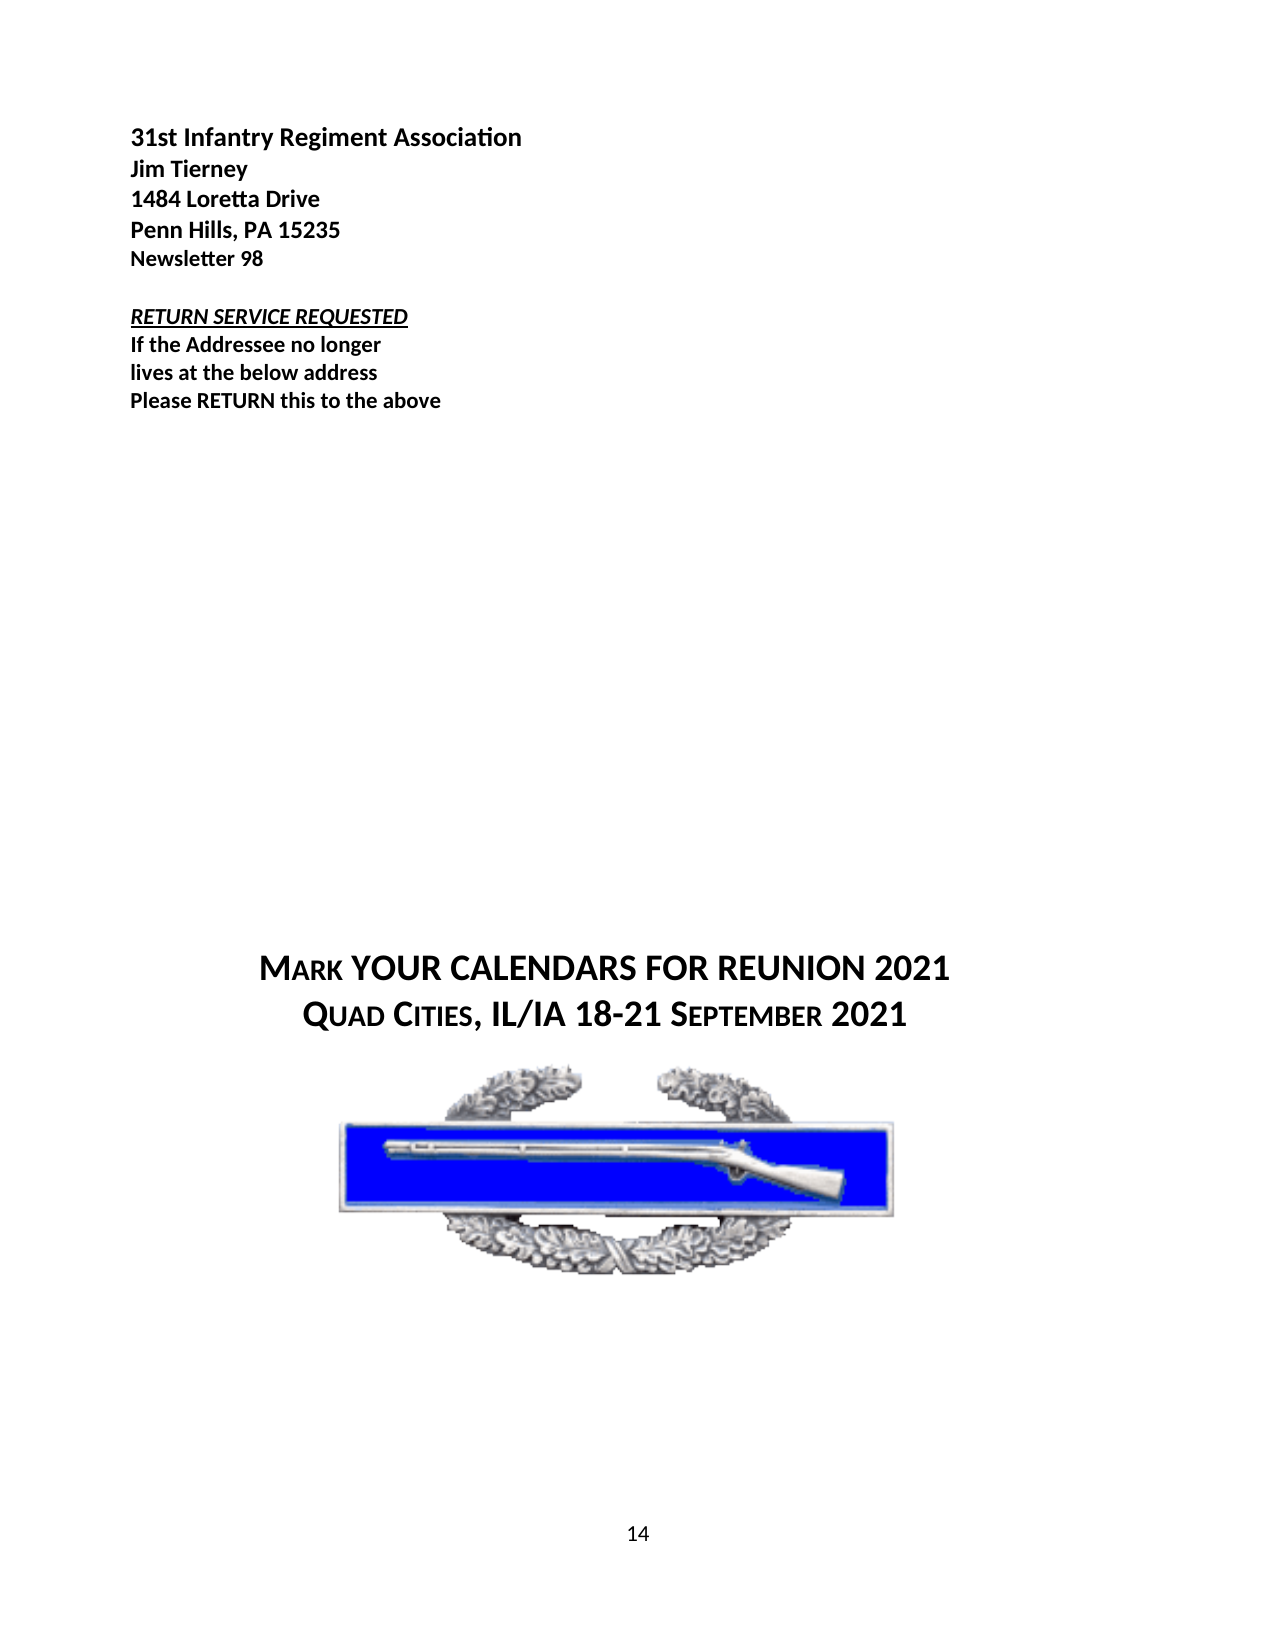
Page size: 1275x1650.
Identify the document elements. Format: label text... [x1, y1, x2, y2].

text 31st Infantry Regiment Association [120, 120, 1150, 153]
text 1484 Loretta Drive [130, 183, 1155, 214]
text lives at the below address [120, 358, 1155, 386]
text Newsletter 98 [120, 244, 1155, 273]
picture [337, 1062, 899, 1280]
text Jim Tierney [130, 153, 1155, 183]
text Mark YOUR CALENDARS FOR REUNION 2021 [54, 944, 1155, 990]
text Quad Cities, IL/IA 18-21 September 2021 [54, 990, 1155, 1036]
text Penn Hills, PA 15235 [130, 214, 1155, 244]
subtitle RETURN SERVICE REQUESTED [130, 302, 1155, 330]
text If the Addressee no longer [120, 330, 1155, 358]
text Please RETURN this to the above [120, 386, 1155, 414]
